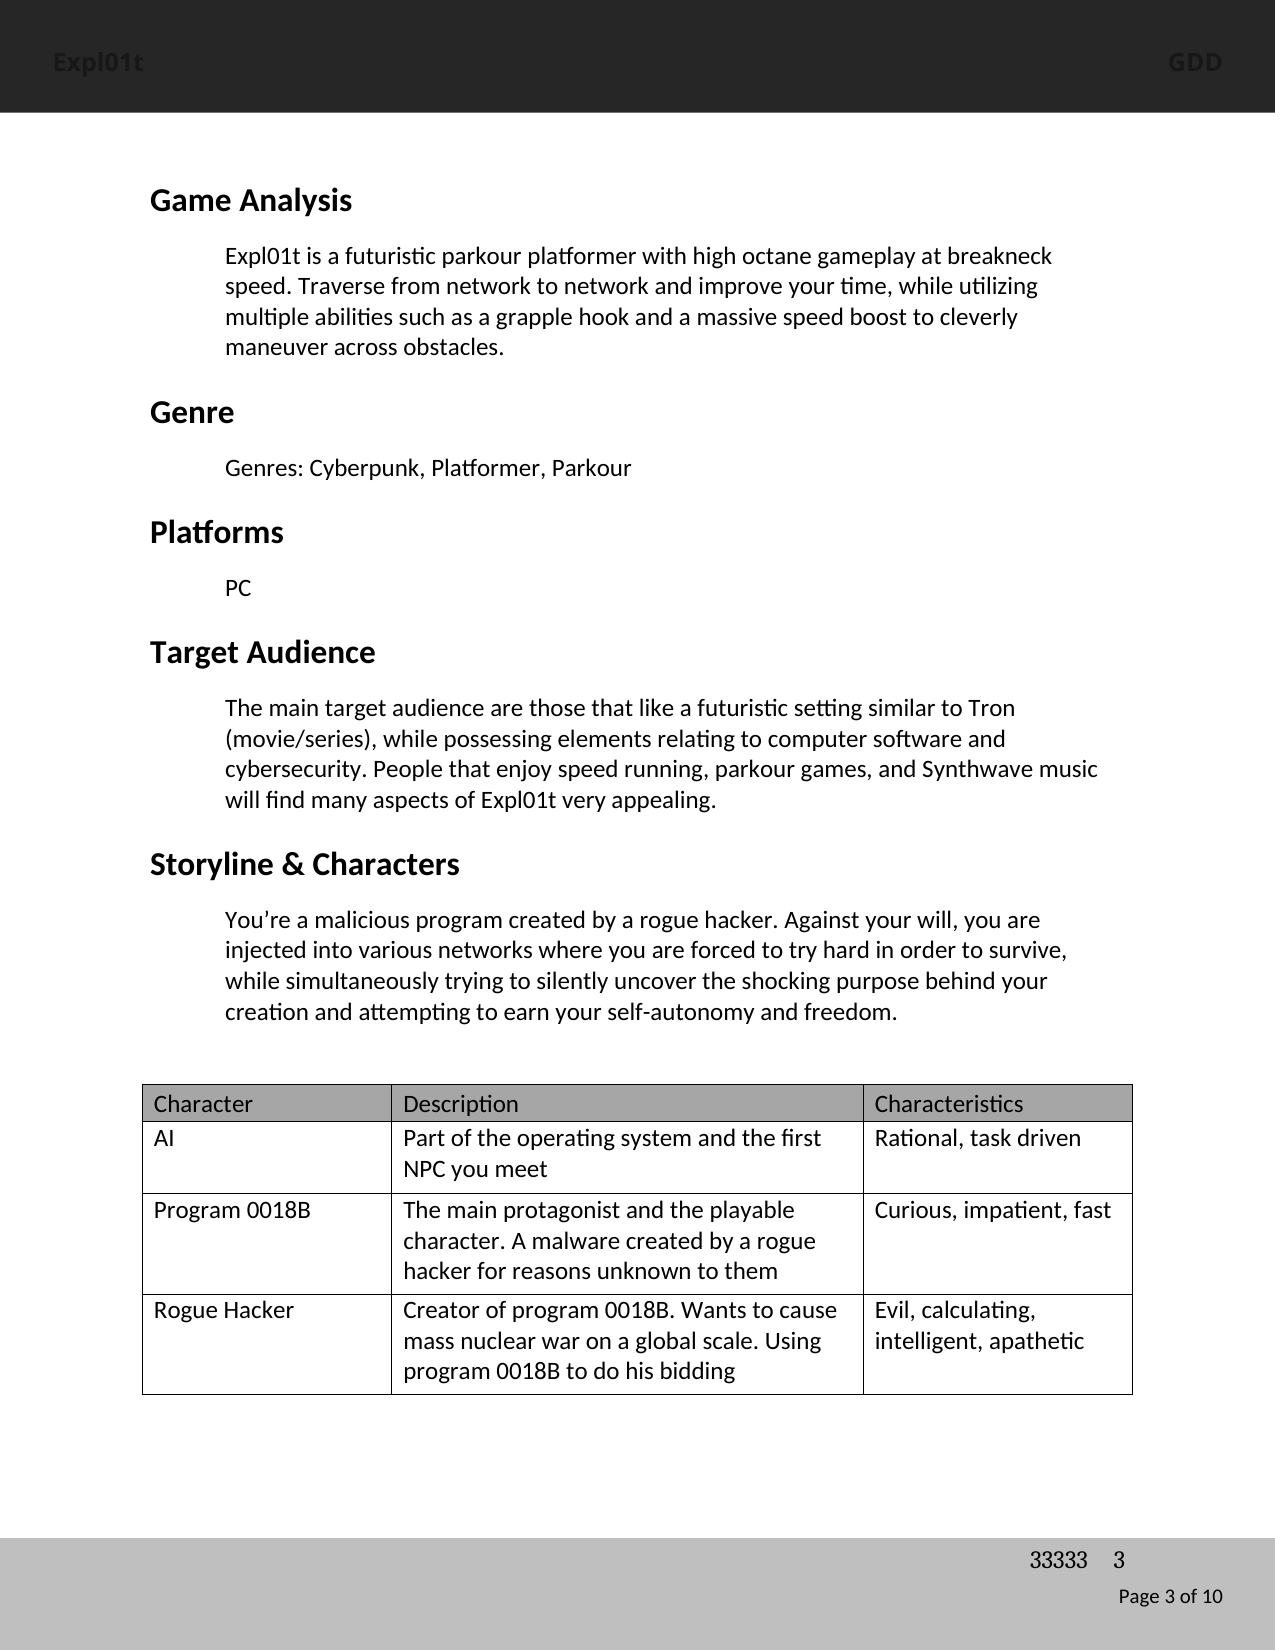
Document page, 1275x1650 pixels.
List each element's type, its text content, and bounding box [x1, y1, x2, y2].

subtitle Storyline & Characters [150, 843, 1125, 884]
subtitle Platforms [150, 511, 1125, 552]
table_cell AI [143, 1122, 391, 1193]
text You’re a malicious program created by a rogue hacker. Against your will, you are injected into various networks where you are forced to try hard in order to survive, while simultaneously trying to silently uncover the shocking purpose behind your creation and attempting to earn your self-autonomy and freedom. [225, 904, 1125, 1026]
table_cell Curious, impatient, fast [864, 1194, 1132, 1293]
subtitle Game Analysis [150, 179, 1125, 219]
table_cell Evil, calculating, intelligent, apathetic [864, 1295, 1132, 1394]
table_cell Creator of program 0018B. Wants to cause mass nuclear war on a global scale. Using program 0018B to do his bidding [392, 1295, 863, 1394]
text Genres: Cyberpunk, Platformer, Parkour [225, 452, 1125, 482]
table_header Description [392, 1085, 863, 1121]
table_header Characteristics [864, 1085, 1132, 1121]
table_cell Rogue Hacker [143, 1295, 391, 1394]
table_header Character [143, 1085, 391, 1121]
table_cell Part of the operating system and the first NPC you meet [392, 1122, 863, 1193]
table_cell Rational, task driven [864, 1122, 1132, 1193]
subtitle Target Audience [150, 631, 1125, 672]
table_cell The main protagonist and the playable character. A malware created by a rogue hacker for reasons unknown to them [392, 1194, 863, 1293]
subtitle Genre [150, 391, 1125, 431]
text PC [225, 572, 1125, 602]
text Expl01t is a futuristic parkour platformer with high octane gameplay at breakneck speed. Traverse from network to network and improve your time, while utilizing multiple abilities such as a grapple hook and a massive speed boost to cleverly maneuver across obstacles. [225, 240, 1125, 362]
text The main target audience are those that like a futuristic setting similar to Tron (movie/series), while possessing elements relating to computer software and cybersecurity. People that enjoy speed running, parkour games, and Synthwave music will find many aspects of Expl01t very appealing. [225, 692, 1125, 814]
table_cell Program 0018B [143, 1194, 391, 1293]
